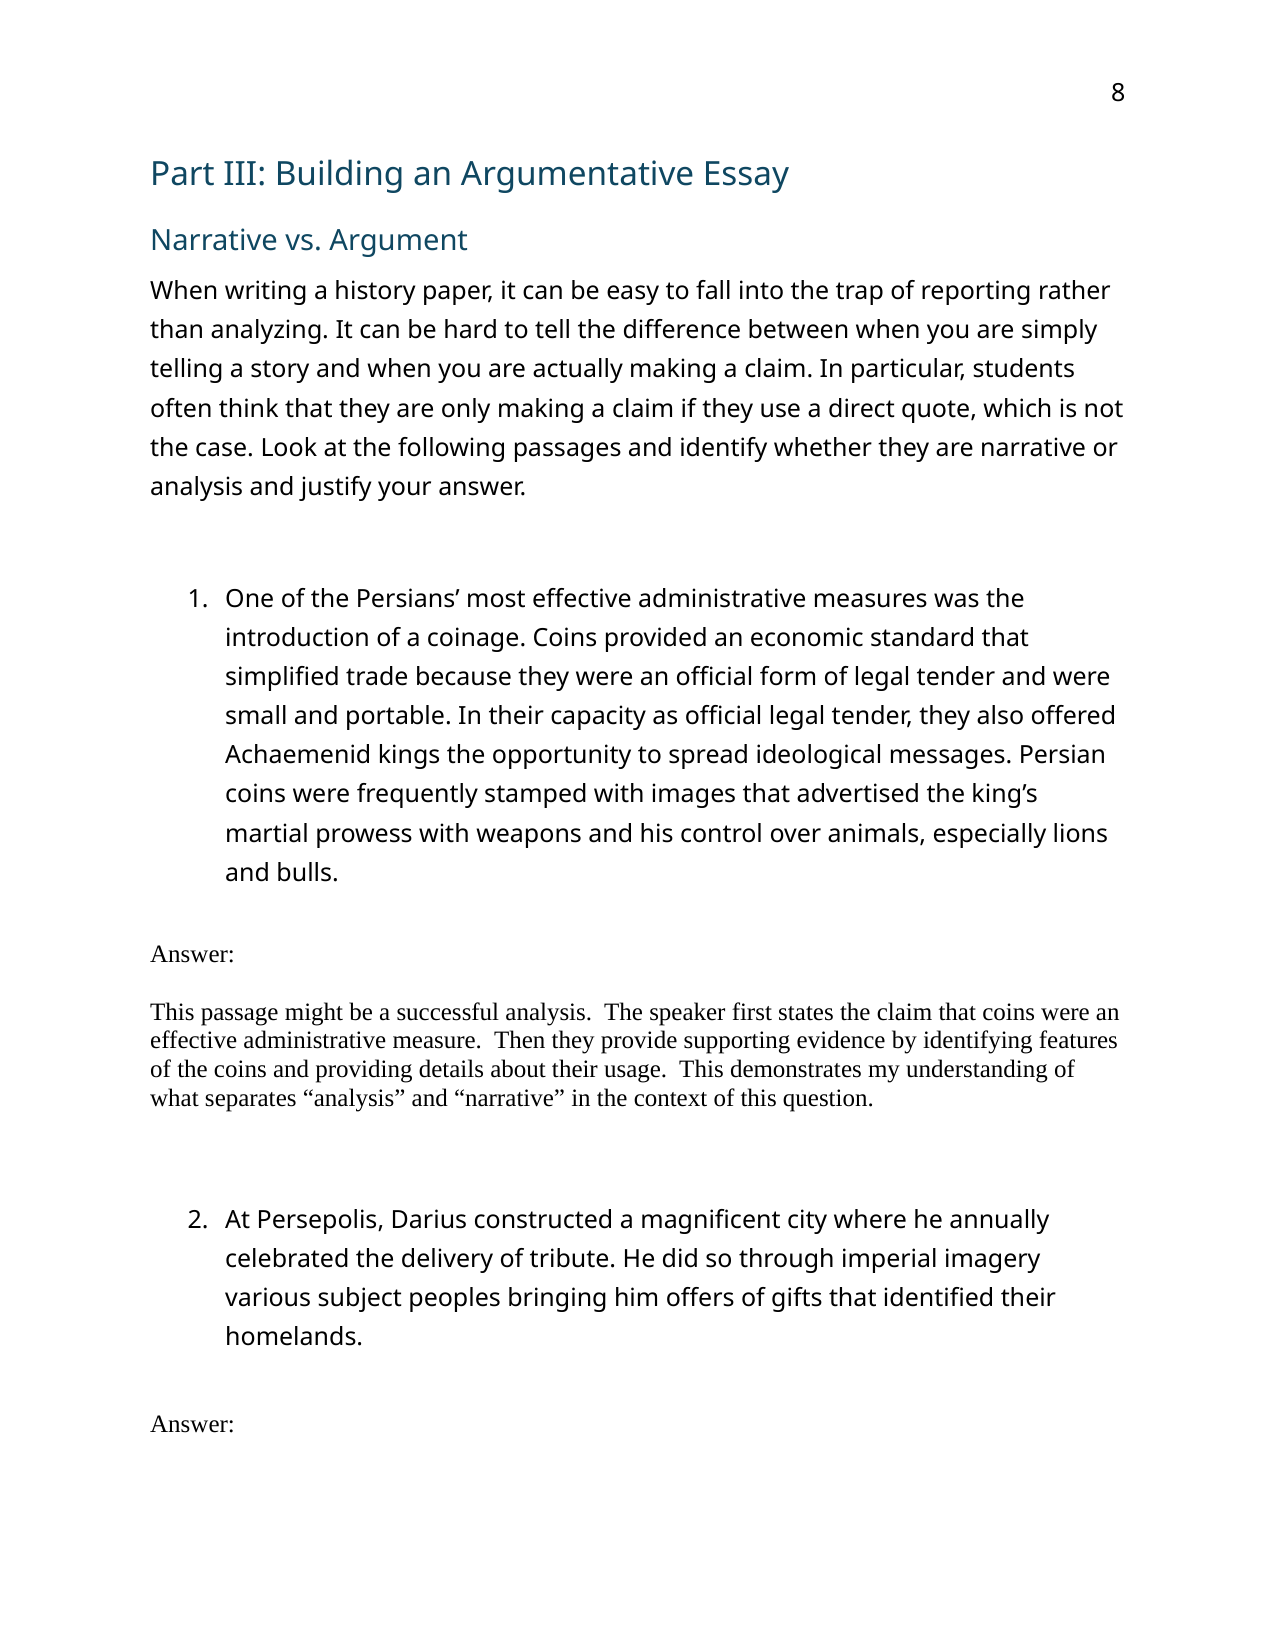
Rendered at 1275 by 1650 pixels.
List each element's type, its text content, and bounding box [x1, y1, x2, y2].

text This passage might be a successful analysis. The speaker first states the claim that coins were an effective administrative measure. Then they provide supporting evidence by identifying features of the coins and providing details about their usage. This demonstrates my understanding of what separates “analysis” and “narrative” in the context of this question. [150, 997, 1125, 1112]
list One of the Persians’ most effective administrative measures was the introduction of a coinage. Coins provided an economic standard that simplified trade because they were an official form of legal tender and were small and portable. In their capacity as official legal tender, they also offered Achaemenid kings the opportunity to spread ideological messages. Persian coins were frequently stamped with images that advertised the king’s martial prowess with weapons and his control over animals, especially lions and bulls. [187, 580, 1125, 888]
text Answer: [150, 939, 1125, 968]
text Answer: [150, 1409, 1125, 1438]
list At Persepolis, Darius constructed a magnificent city where he annually celebrated the delivery of tribute. He did so through imperial imagery various subject peoples bringing him offers of gifts that identified their homelands. [187, 1201, 1125, 1353]
subtitle Part III: Building an Argumentative Essay [150, 150, 1125, 195]
subtitle Narrative vs. Argument [150, 219, 1125, 258]
text When writing a history paper, it can be easy to fall into the trap of reporting rather than analyzing. It can be hard to tell the difference between when you are simply telling a story and when you are actually making a claim. In particular, students often think that they are only making a claim if they use a direct quote, which is not the case. Look at the following passages and identify whether they are narrative or analysis and justify your answer. [150, 273, 1125, 503]
